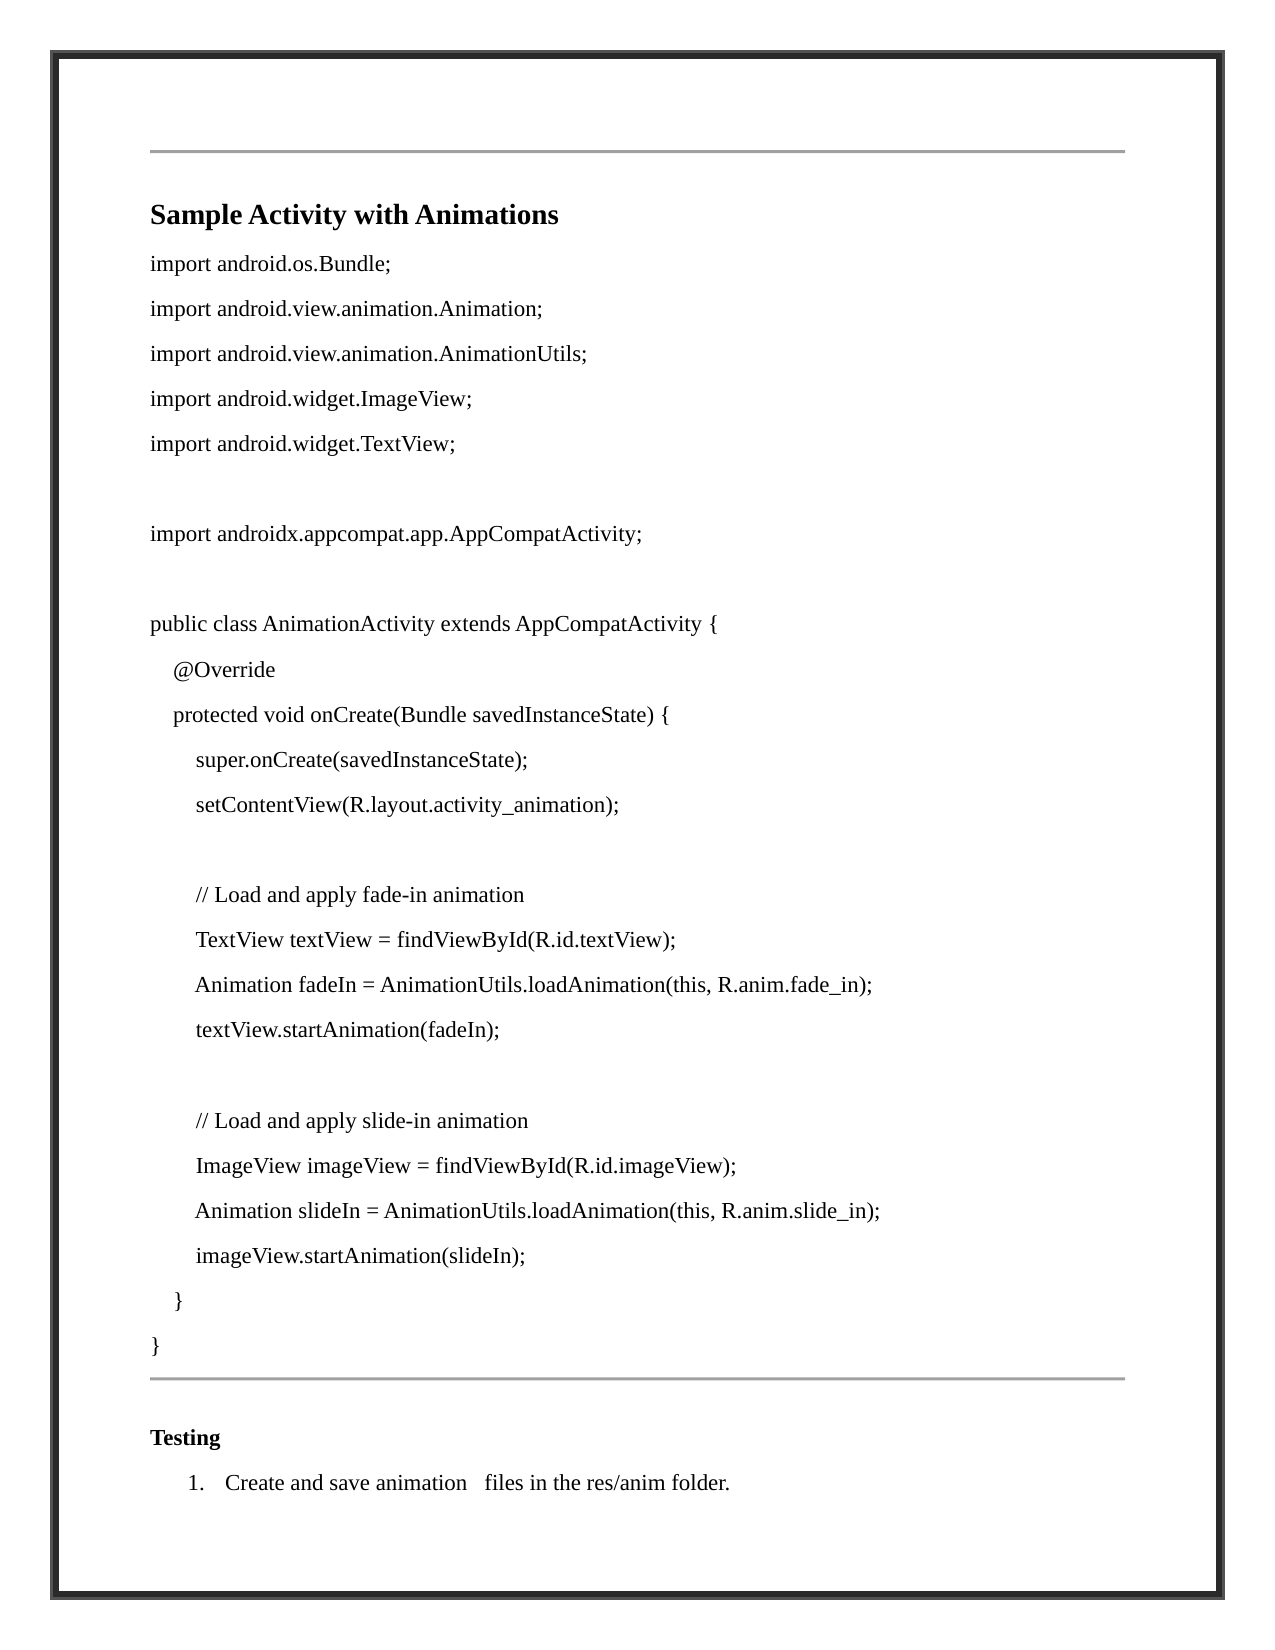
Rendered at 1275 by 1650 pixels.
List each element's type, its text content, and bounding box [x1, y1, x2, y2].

text setContentView(R.layout.activity_animation); [150, 791, 1125, 817]
text import android.os.Bundle; [150, 250, 1125, 276]
text @Override [150, 656, 1125, 682]
text import android.widget.ImageView; [150, 385, 1125, 411]
text Sample Activity with Animations [150, 197, 1125, 230]
text } [150, 1287, 1125, 1313]
text textView.startAnimation(fadeIn); [150, 1016, 1125, 1043]
text imageView.startAnimation(slideIn); [150, 1242, 1125, 1268]
text ImageView imageView = findViewById(R.id.imageView); [150, 1152, 1125, 1178]
text // Load and apply fade-in animation [150, 881, 1125, 907]
text import android.widget.TextView; [150, 430, 1125, 456]
text import androidx.appcompat.app.AppCompatActivity; [150, 520, 1125, 547]
text TextView textView = findViewById(R.id.textView); [150, 926, 1125, 953]
text protected void onCreate(Bundle savedInstanceState) { [150, 701, 1125, 727]
text Animation slideIn = AnimationUtils.loadAnimation(this, R.anim.slide_in); [150, 1197, 1125, 1223]
text Testing [150, 1424, 1125, 1451]
text super.onCreate(savedInstanceState); [150, 746, 1125, 772]
text import android.view.animation.Animation; [150, 295, 1125, 321]
text Animation fadeIn = AnimationUtils.loadAnimation(this, R.anim.fade_in); [150, 971, 1125, 998]
text // Load and apply slide-in animation [150, 1107, 1125, 1133]
text public class AnimationActivity extends AppCompatActivity { [150, 611, 1125, 637]
text import android.view.animation.AnimationUtils; [150, 340, 1125, 366]
text } [150, 1332, 1125, 1358]
list Create and save animation files in the res/anim folder. [187, 1469, 1125, 1496]
